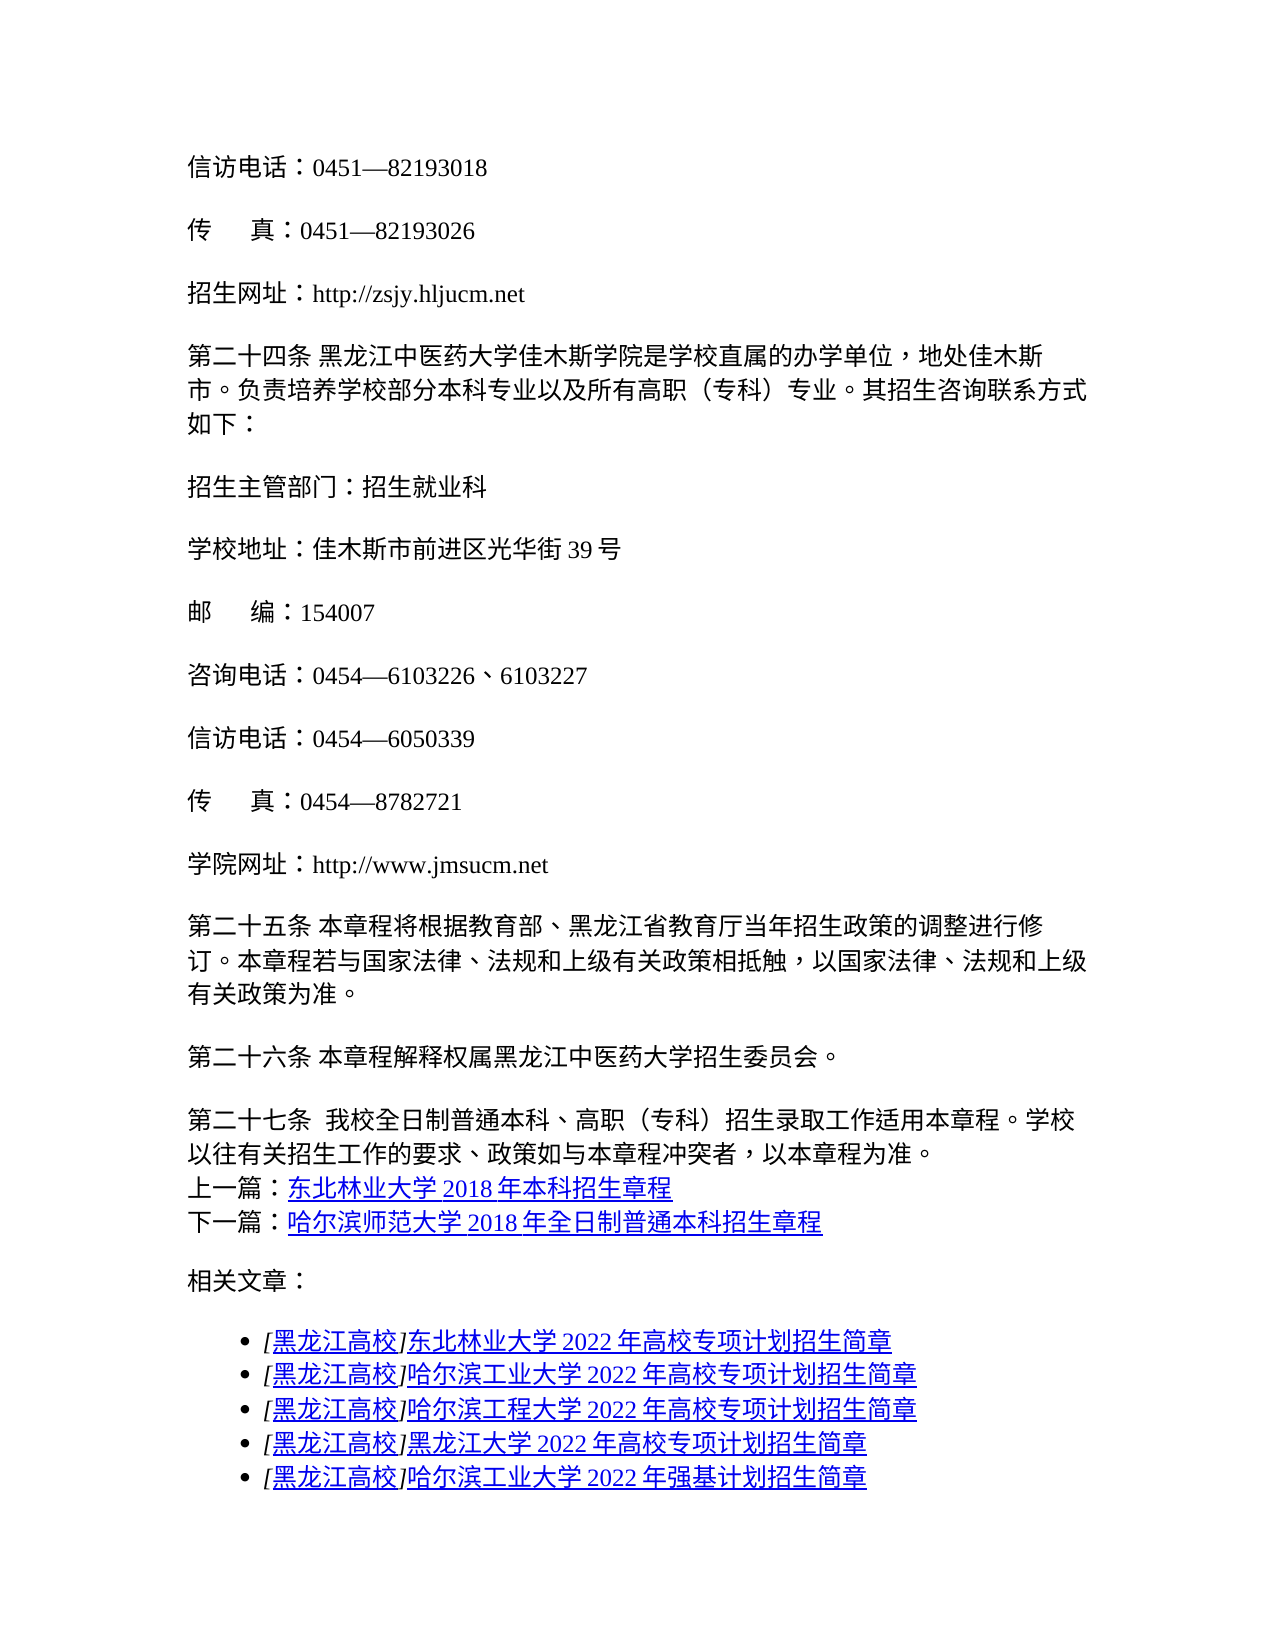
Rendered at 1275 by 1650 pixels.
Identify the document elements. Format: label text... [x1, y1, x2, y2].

list [黑龙江高校]黑龙江大学2022年高校专项计划招生简章 [241, 1425, 1087, 1459]
text 信访电话：0454—6050339 [187, 721, 1087, 755]
text 第二十五条 本章程将根据教育部、黑龙江省教育厅当年招生政策的调整进行修订。本章程若与国家法律、法规和上级有关政策相抵触，以国家法律、法规和上级有关政策为准。 [187, 909, 1087, 1011]
text 相关文章： [187, 1264, 1087, 1298]
text 招生主管部门：招生就业科 [187, 469, 1087, 503]
list [黑龙江高校]哈尔滨工程大学2022年高校专项计划招生简章 [241, 1391, 1087, 1425]
text 招生网址：http://zsjy.hljucm.net [187, 276, 1087, 310]
text 第二十七条 我校全日制普通本科、高职（专科）招生录取工作适用本章程。学校以往有关招生工作的要求、政策如与本章程冲突者，以本章程为准。 [187, 1103, 1087, 1171]
text 第二十六条 本章程解释权属黑龙江中医药大学招生委员会。 [187, 1040, 1087, 1074]
text 邮 编：154007 [187, 595, 1087, 629]
list [黑龙江高校]东北林业大学2022年高校专项计划招生简章 [241, 1323, 1087, 1357]
list [黑龙江高校]哈尔滨工业大学2022年强基计划招生简章 [241, 1459, 1087, 1493]
text 学院网址：http://www.jmsucm.net [187, 846, 1087, 880]
text 上一篇：东北林业大学2018年本科招生章程 下一篇：哈尔滨师范大学2018年全日制普通本科招生章程 [187, 1171, 1087, 1239]
text 学校地址：佳木斯市前进区光华街39号 [187, 532, 1087, 566]
text 传 真：0451—82193026 [187, 213, 1087, 247]
text 第二十四条 黑龙江中医药大学佳木斯学院是学校直属的办学单位，地处佳木斯市。负责培养学校部分本科专业以及所有高职（专科）专业。其招生咨询联系方式如下： [187, 338, 1087, 441]
text 传 真：0454—8782721 [187, 783, 1087, 817]
text 信访电话：0451—82193018 [187, 150, 1087, 184]
text 咨询电话：0454—6103226、6103227 [187, 658, 1087, 692]
list [黑龙江高校]哈尔滨工业大学2022年高校专项计划招生简章 [241, 1357, 1087, 1391]
